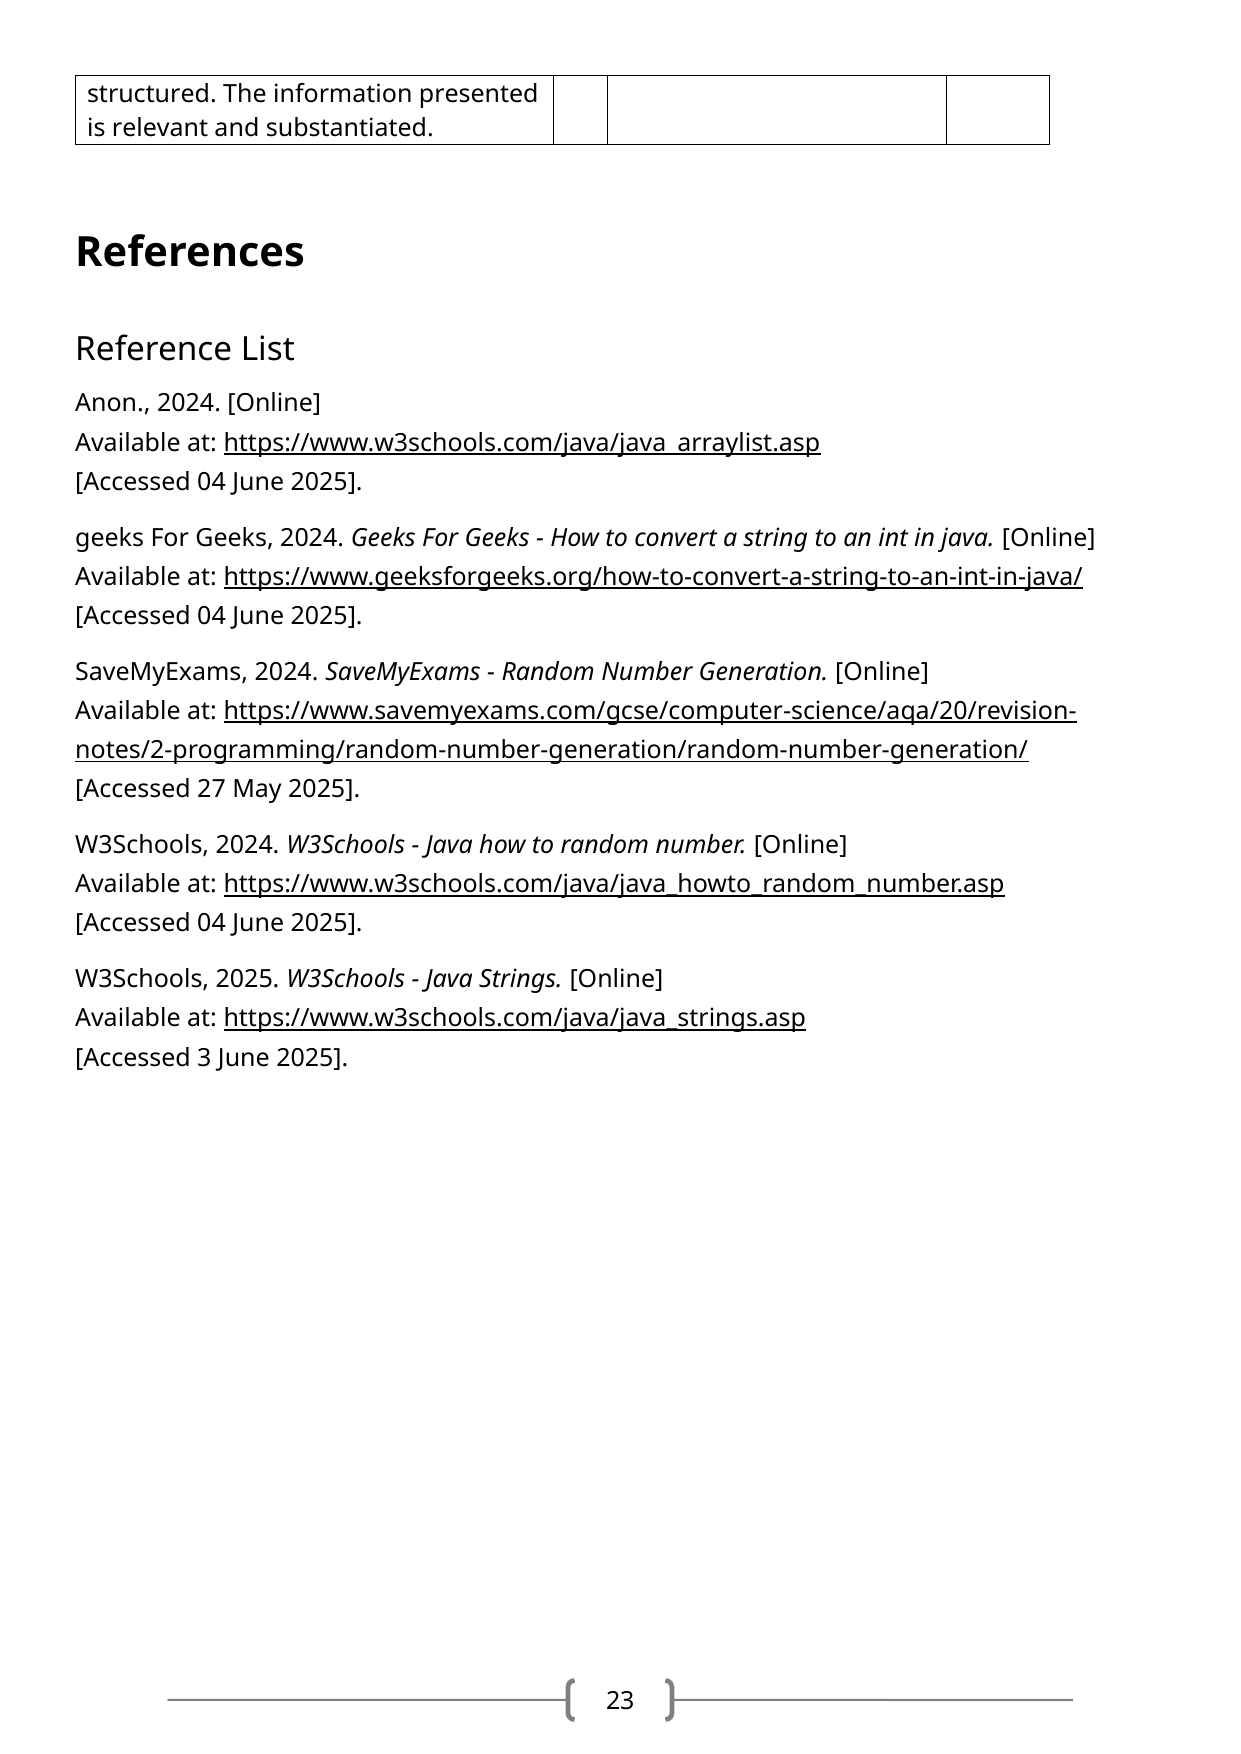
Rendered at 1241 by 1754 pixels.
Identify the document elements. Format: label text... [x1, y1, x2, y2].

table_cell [76, 76, 553, 144]
table_cell [947, 76, 1049, 144]
table_cell [554, 76, 607, 144]
subtitle References [75, 222, 1165, 279]
table_cell [608, 76, 946, 144]
